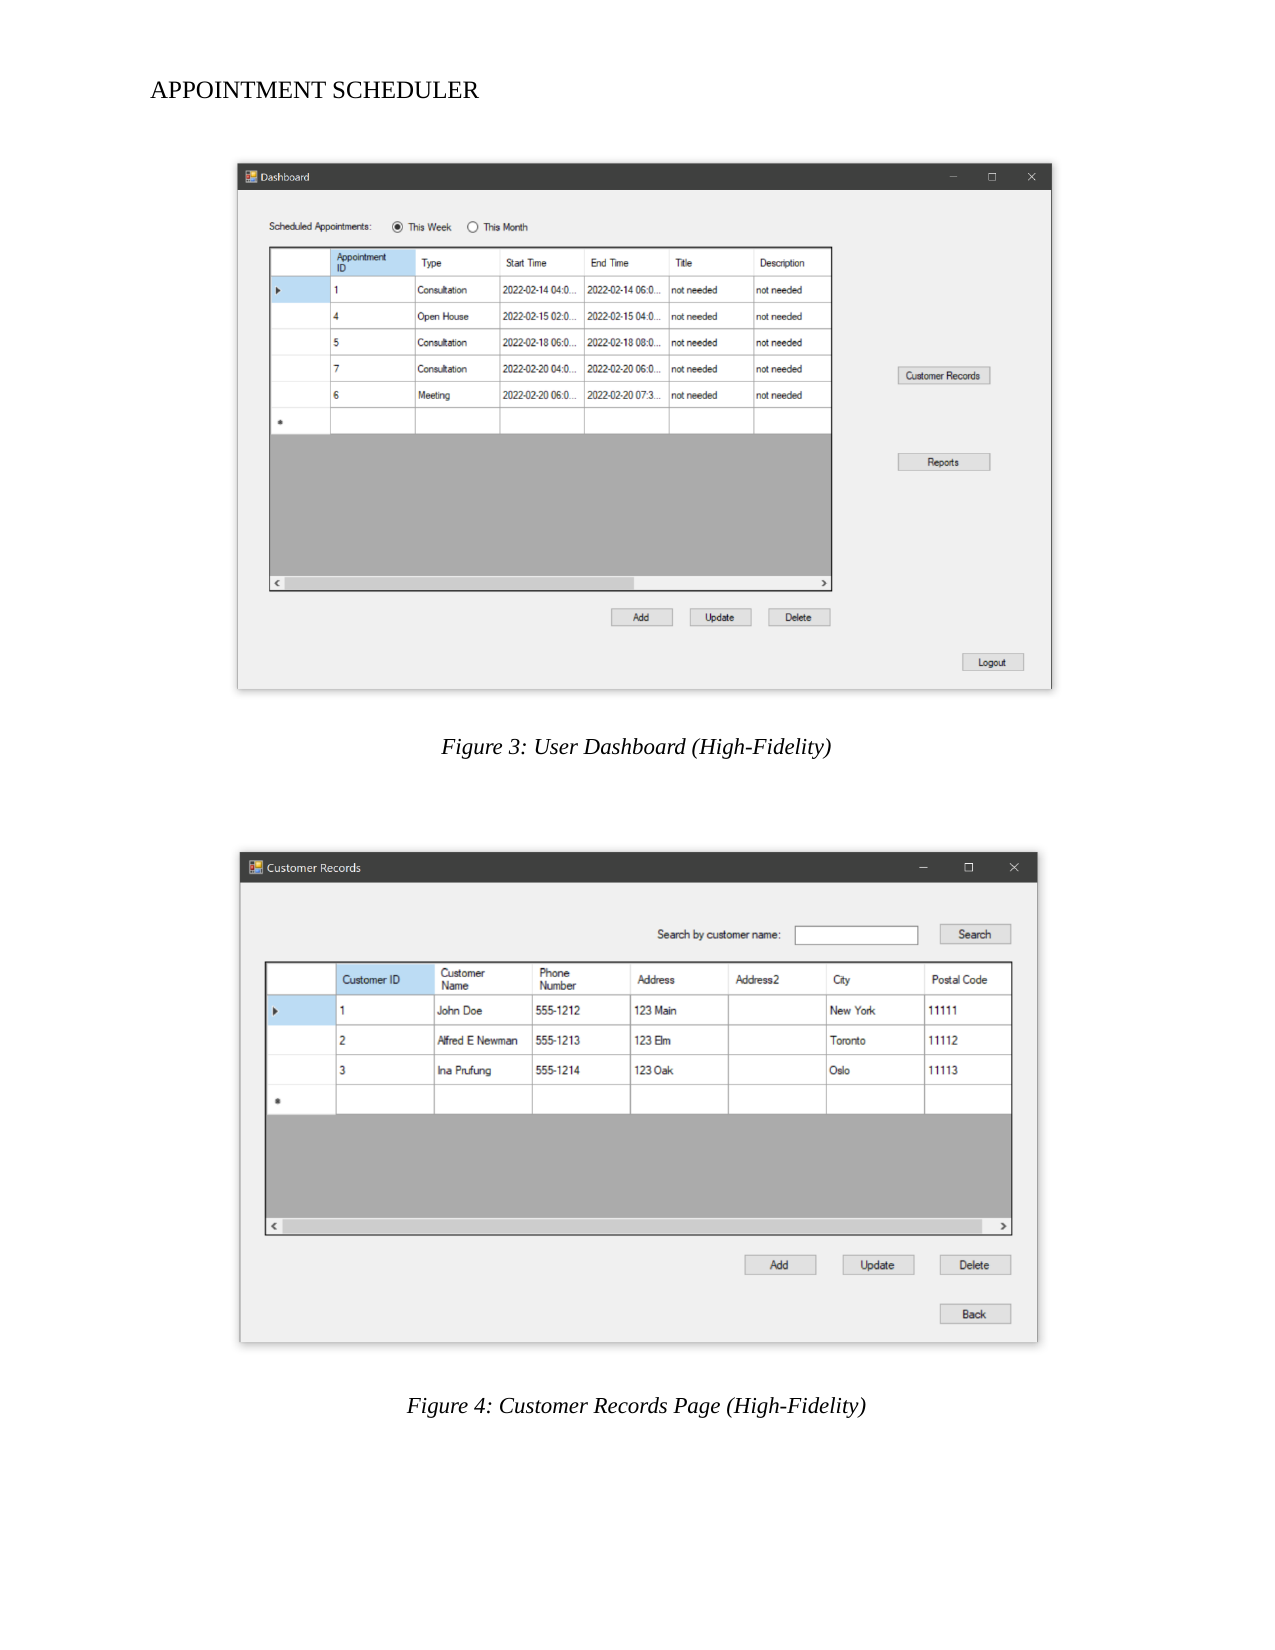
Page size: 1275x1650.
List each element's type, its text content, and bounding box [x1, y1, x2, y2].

picture [225, 837, 1054, 1363]
picture [225, 150, 1063, 705]
text Figure 3: User Dashboard (High-Fidelity) [150, 733, 1125, 759]
text Figure 4: Customer Records Page (High-Fidelity) [150, 1392, 1125, 1418]
